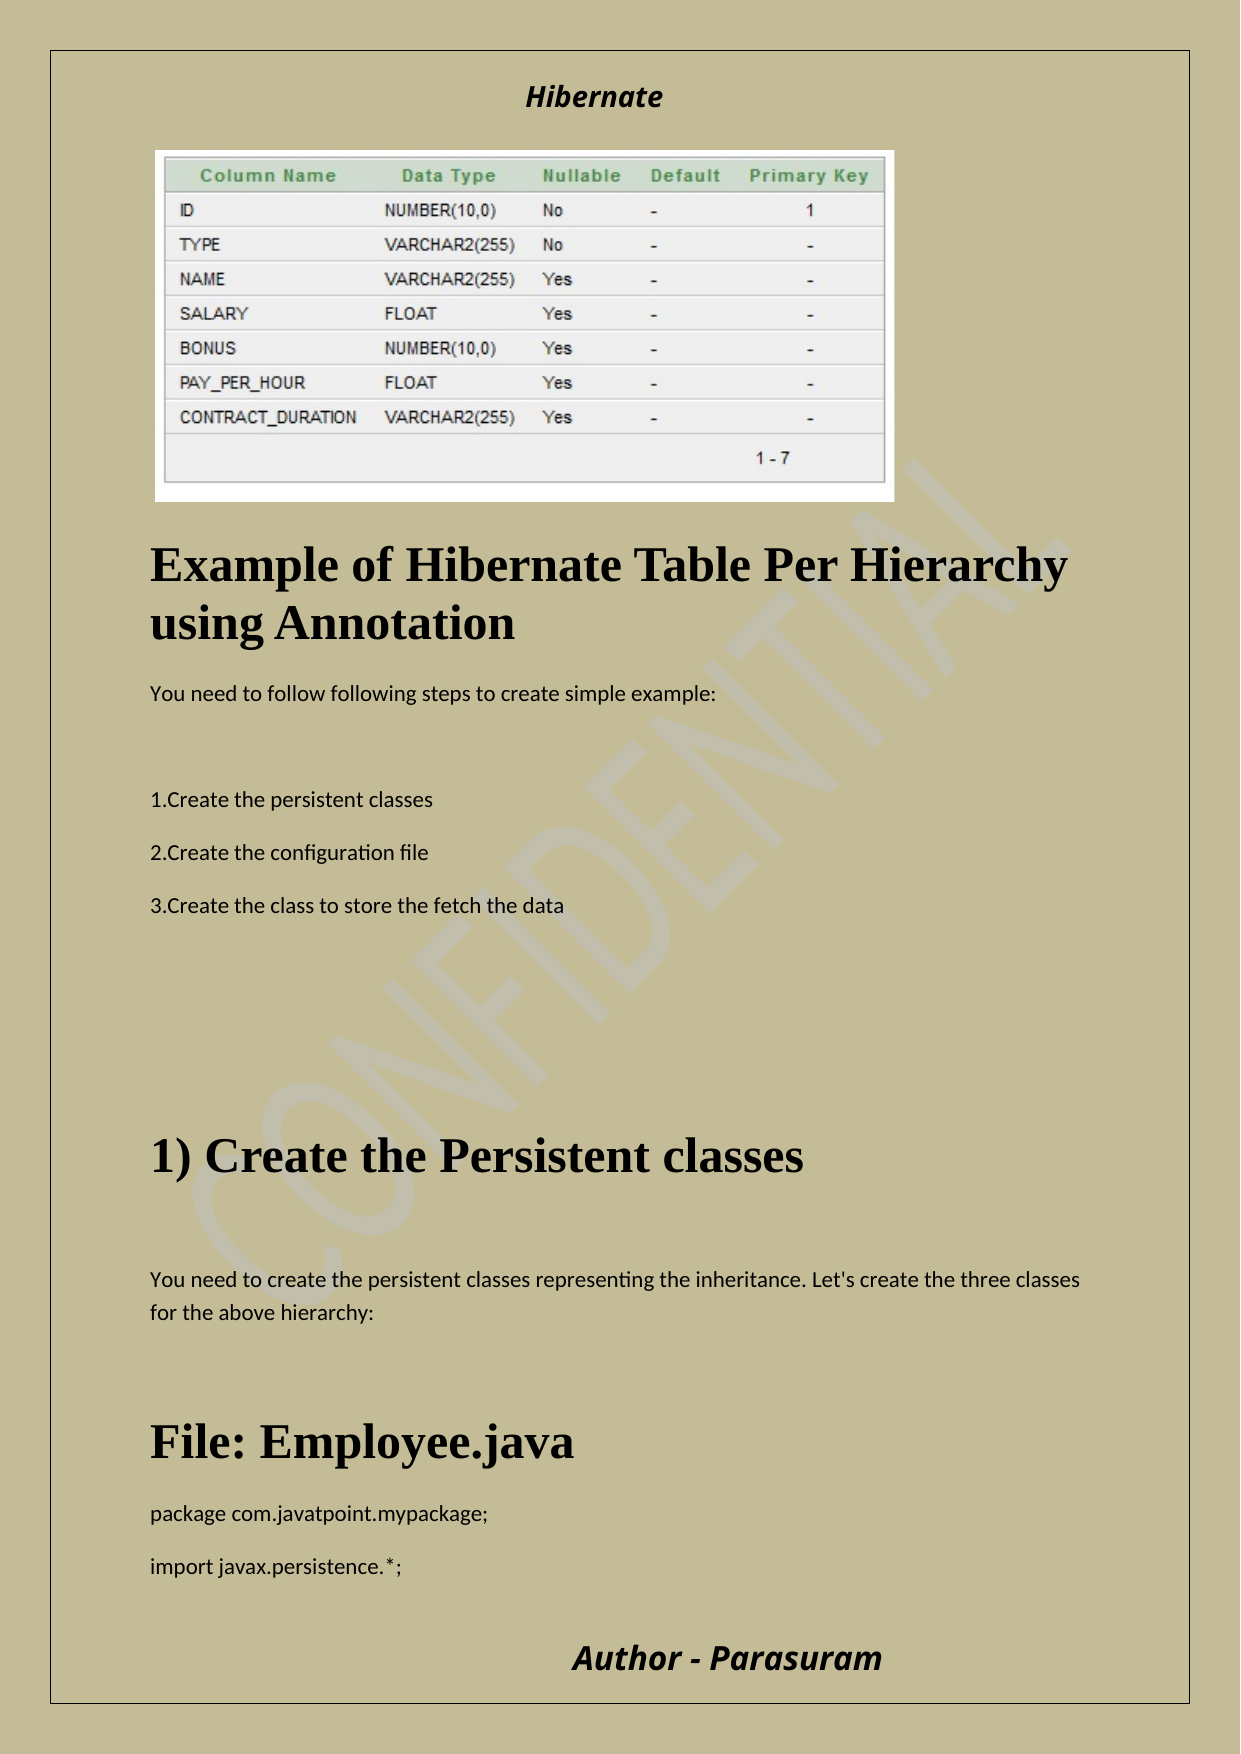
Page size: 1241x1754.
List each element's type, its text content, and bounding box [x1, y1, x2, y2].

text 2.Create the configuration file [150, 838, 1090, 866]
text package com.javatpoint.mypackage; [150, 1499, 1090, 1527]
text 1.Create the persistent classes [150, 785, 1090, 813]
subtitle Example of Hibernate Table Per Hierarchy using Annotation [150, 535, 1090, 650]
subtitle File: Employee.java [150, 1412, 1090, 1469]
text You need to follow following steps to create simple example: [150, 679, 1090, 707]
text import javax.persistence.*; [150, 1552, 1090, 1580]
subtitle 1) Create the Persistent classes [150, 1126, 1090, 1183]
text You need to create the persistent classes representing the inheritance. Let's create the three classes for the above hierarchy: [150, 1266, 1090, 1326]
text 3.Create the class to store the fetch the data [150, 891, 1090, 919]
picture [155, 150, 895, 502]
